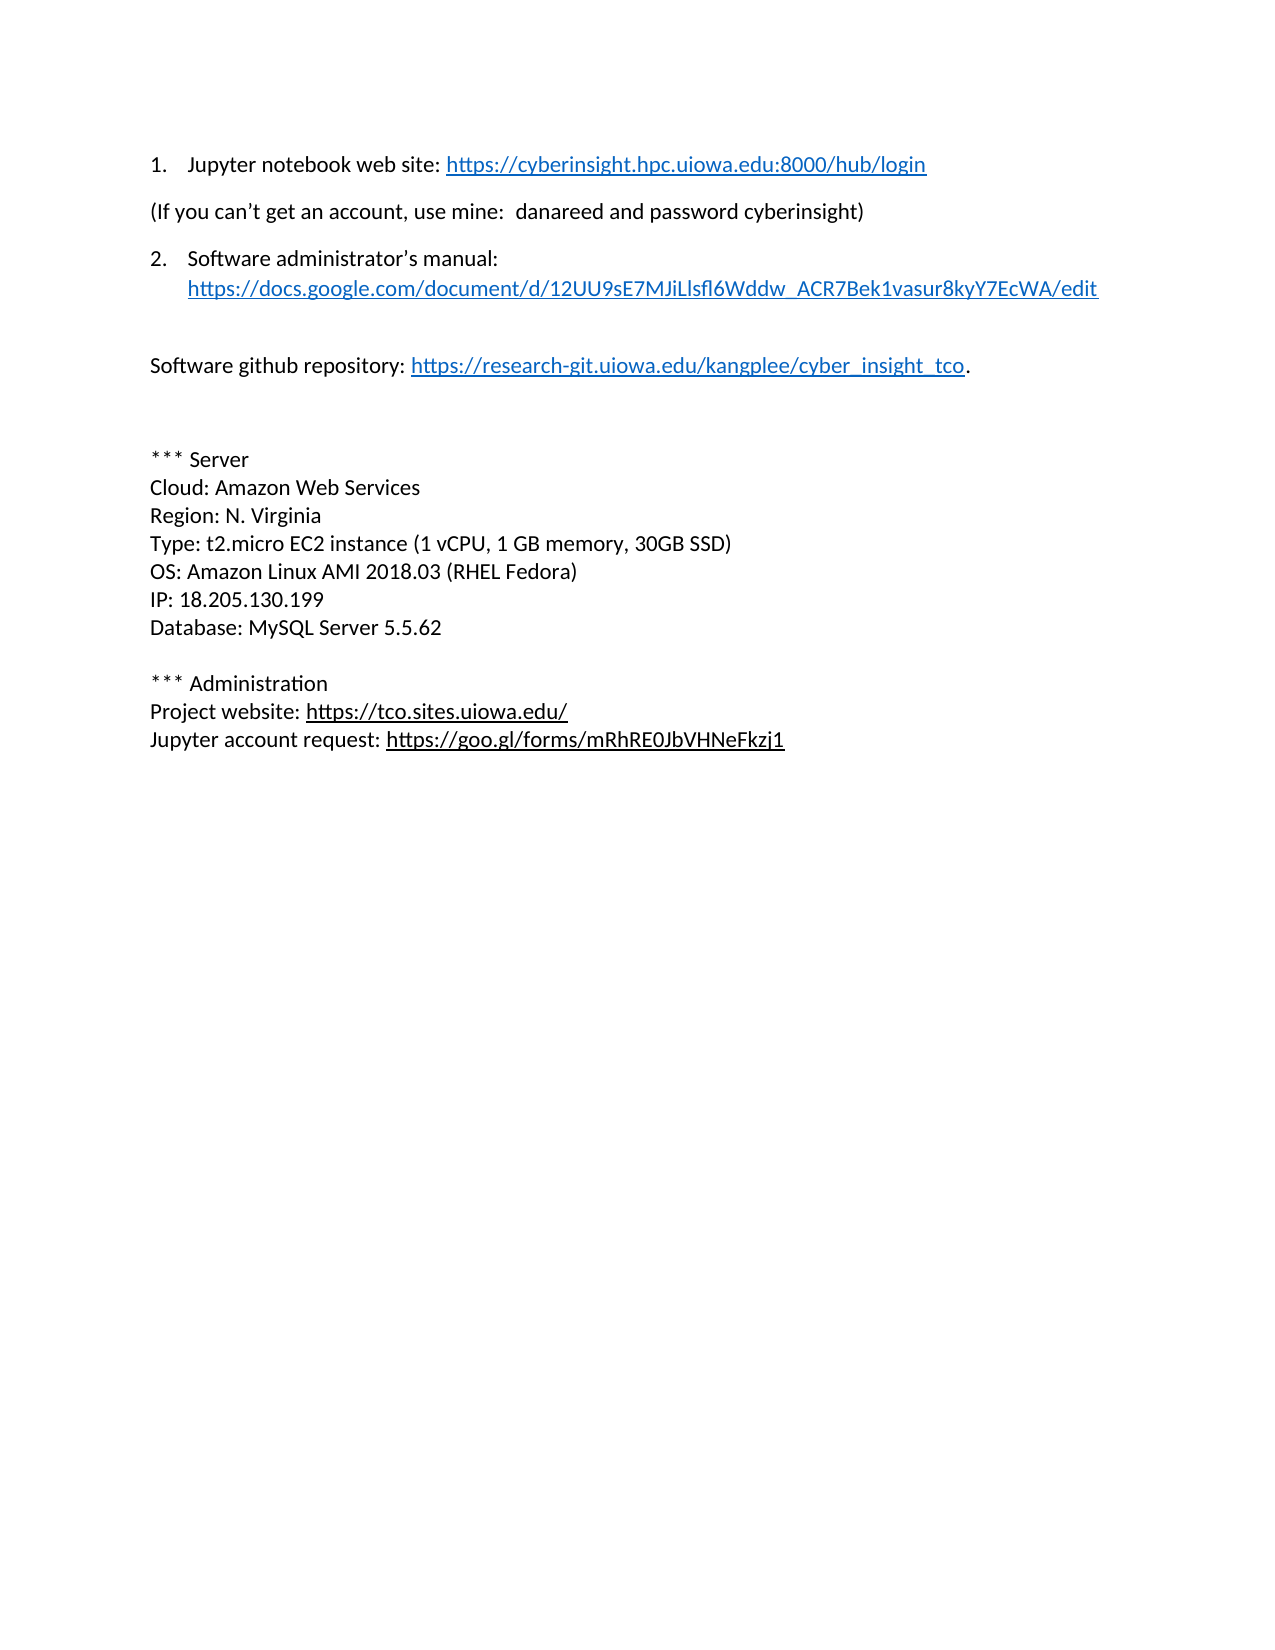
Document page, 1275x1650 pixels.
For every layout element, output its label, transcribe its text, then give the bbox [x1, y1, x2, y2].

text Region: N. Virginia [150, 501, 1125, 529]
text Database: MySQL Server 5.5.62 [150, 613, 1125, 641]
text (If you can’t get an account, use mine: danareed and password cyberinsight) [150, 197, 1125, 225]
text Cloud: Amazon Web Services [150, 473, 1125, 501]
text Project website: https://tco.sites.uiowa.edu/ [150, 697, 1125, 725]
text Software github repository: https://research-git.uiowa.edu/kangplee/cyber_insight_tco. [150, 351, 1125, 379]
text *** Administration [150, 669, 1125, 697]
text OS: Amazon Linux AMI 2018.03 (RHEL Fedora) [150, 557, 1125, 585]
text IP: 18.205.130.199 [150, 585, 1125, 613]
text Type: t2.micro EC2 instance (1 vCPU, 1 GB memory, 30GB SSD) [150, 529, 1125, 557]
list Software administrator’s manual: https://docs.google.com/document/d/12UU9sE7MJiLlsfl6Wddw_ACR7Bek1vasur8kyY7EcWA/edit [150, 244, 1125, 302]
list Jupyter notebook web site: https://cyberinsight.hpc.uiowa.edu:8000/hub/login [150, 150, 1125, 178]
text Jupyter account request: https://goo.gl/forms/mRhRE0JbVHNeFkzj1 [150, 725, 1125, 753]
text *** Server [150, 445, 1125, 473]
